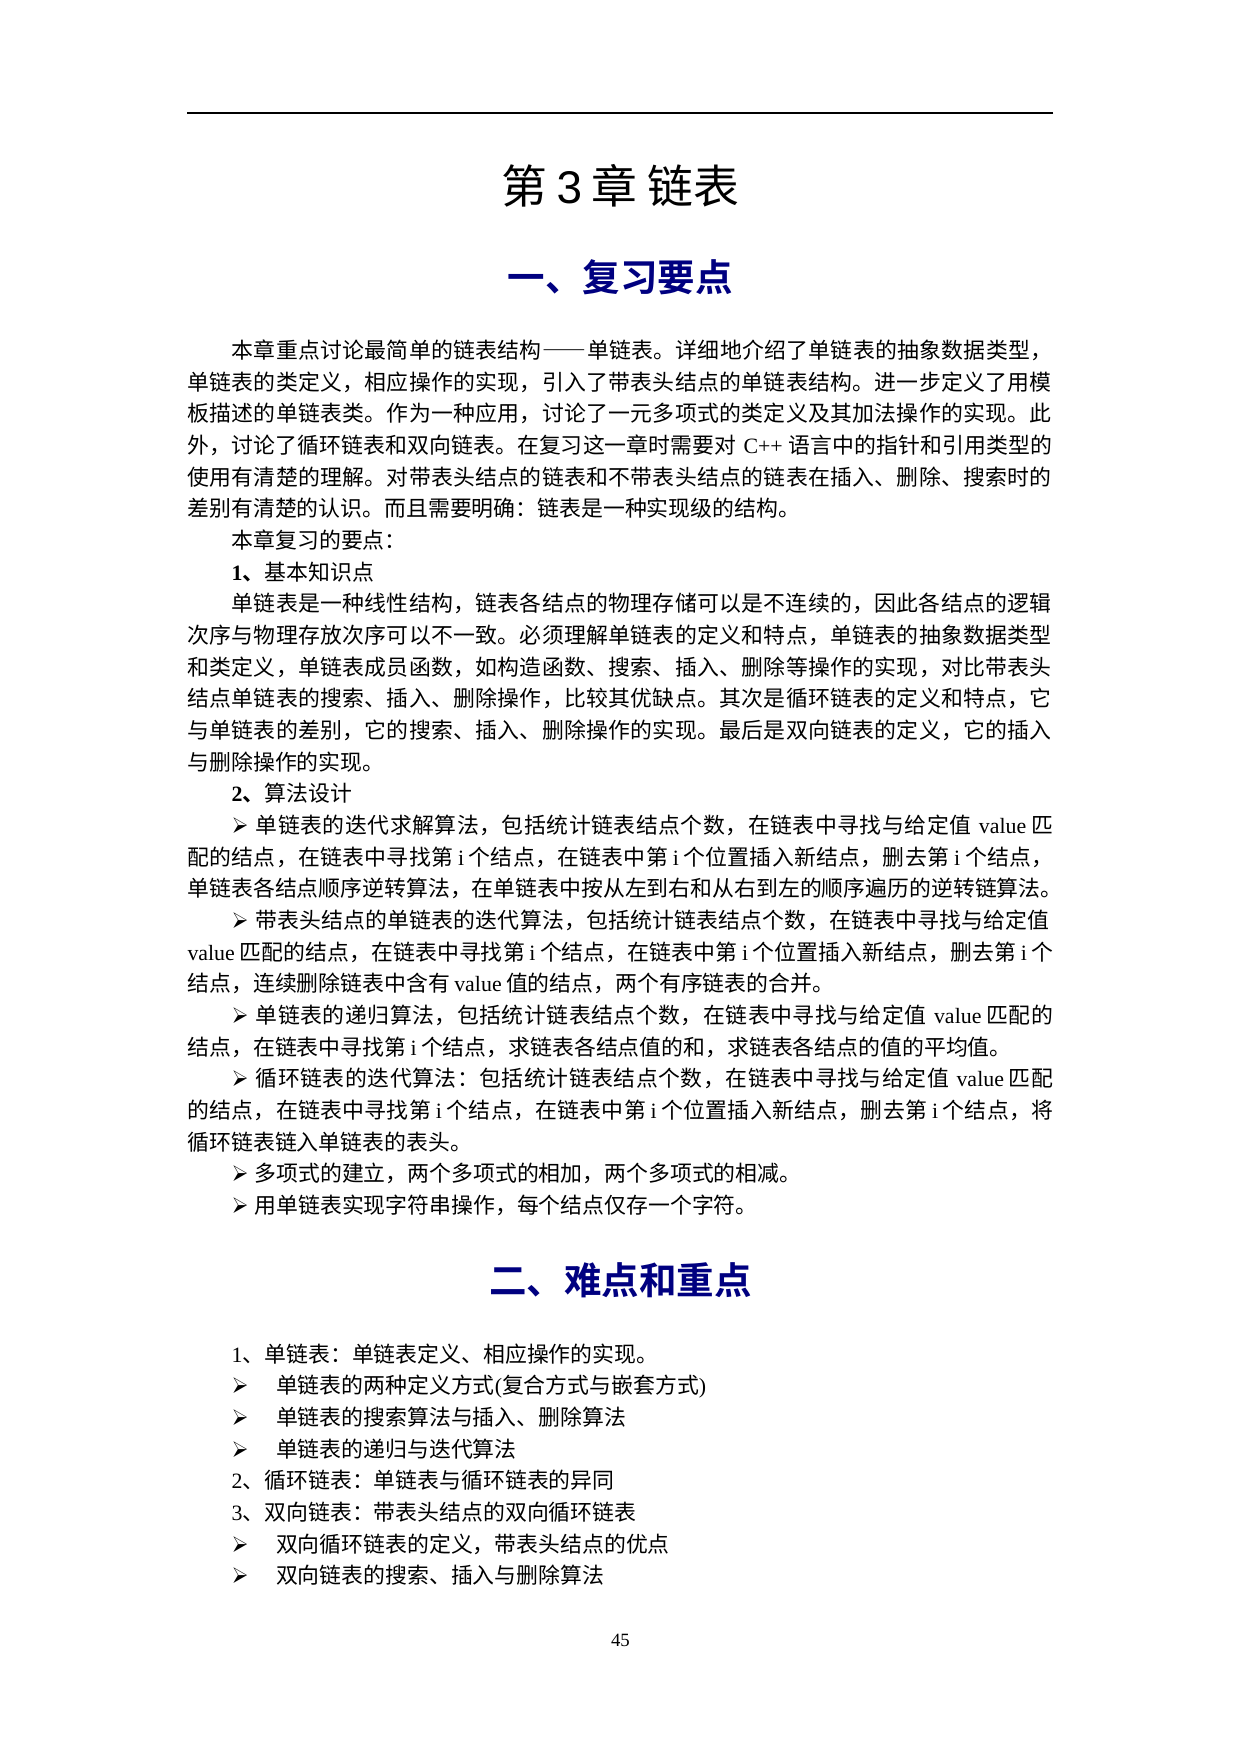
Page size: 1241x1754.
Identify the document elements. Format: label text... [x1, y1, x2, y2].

text 一、复习要点 [187, 248, 1053, 302]
text 多项式的建立，两个多项式的相加，两个多项式的相减。 [187, 1156, 1053, 1188]
text 循环链表的迭代算法：包括统计链表结点个数，在链表中寻找与给定值value匹配的结点，在链表中寻找第i个结点，在链表中第i个位置插入新结点，删去第i个结点，将循环链表链入单链表的表头。 [187, 1061, 1053, 1156]
text 本章重点讨论最简单的链表结构——单链表。详细地介绍了单链表的抽象数据类型，单链表的类定义，相应操作的实现，引入了带表头结点的单链表结构。进一步定义了用模板描述的单链表类。作为一种应用，讨论了一元多项式的类定义及其加法操作的实现。此外，讨论了循环链表和双向链表。在复习这一章时需要对C++ 语言中的指针和引用类型的使用有清楚的理解。对带表头结点的链表和不带表头结点的链表在插入、删除、搜索时的差别有清楚的认识。而且需要明确：链表是一种实现级的结构。 [187, 333, 1053, 523]
text 双向链表的搜索、插入与删除算法 [187, 1558, 1053, 1590]
text 本章复习的要点： [187, 523, 1053, 555]
text 单链表的递归算法，包括统计链表结点个数，在链表中寻找与给定值value匹配的结点，在链表中寻找第i个结点，求链表各结点值的和，求链表各结点的值的平均值。 [187, 998, 1053, 1061]
text 单链表的搜索算法与插入、删除算法 [187, 1400, 1053, 1432]
text 2、算法设计 [187, 776, 1053, 808]
text 单链表是一种线性结构，链表各结点的物理存储可以是不连续的，因此各结点的逻辑次序与物理存放次序可以不一致。必须理解单链表的定义和特点，单链表的抽象数据类型和类定义，单链表成员函数，如构造函数、搜索、插入、删除等操作的实现，对比带表头结点单链表的搜索、插入、删除操作，比较其优缺点。其次是循环链表的定义和特点，它与单链表的差别，它的搜索、插入、删除操作的实现。最后是双向链表的定义，它的插入与删除操作的实现。 [187, 586, 1053, 776]
text 第3章 链表 [187, 150, 1053, 216]
text 单链表的递归与迭代算法 [187, 1432, 1053, 1463]
text 双向循环链表的定义，带表头结点的优点 [187, 1527, 1053, 1558]
text 2、循环链表：单链表与循环链表的异同 [187, 1463, 1053, 1495]
text 带表头结点的单链表的迭代算法，包括统计链表结点个数，在链表中寻找与给定值value匹配的结点，在链表中寻找第i个结点，在链表中第i个位置插入新结点，删去第i个结点，连续删除链表中含有value值的结点，两个有序链表的合并。 [187, 903, 1053, 998]
text 1、单链表：单链表定义、相应操作的实现。 [187, 1337, 1053, 1368]
text 单链表的迭代求解算法，包括统计链表结点个数，在链表中寻找与给定值value匹配的结点，在链表中寻找第i个结点，在链表中第i个位置插入新结点，删去第i个结点，单链表各结点顺序逆转算法，在单链表中按从左到右和从右到左的顺序遍历的逆转链算法。 [187, 808, 1053, 903]
text 用单链表实现字符串操作，每个结点仅存一个字符。 [187, 1188, 1053, 1220]
text 1、基本知识点 [187, 555, 1053, 586]
text 单链表的两种定义方式(复合方式与嵌套方式) [187, 1368, 1053, 1400]
text 3、双向链表：带表头结点的双向循环链表 [187, 1495, 1053, 1527]
text 二、难点和重点 [187, 1251, 1053, 1305]
